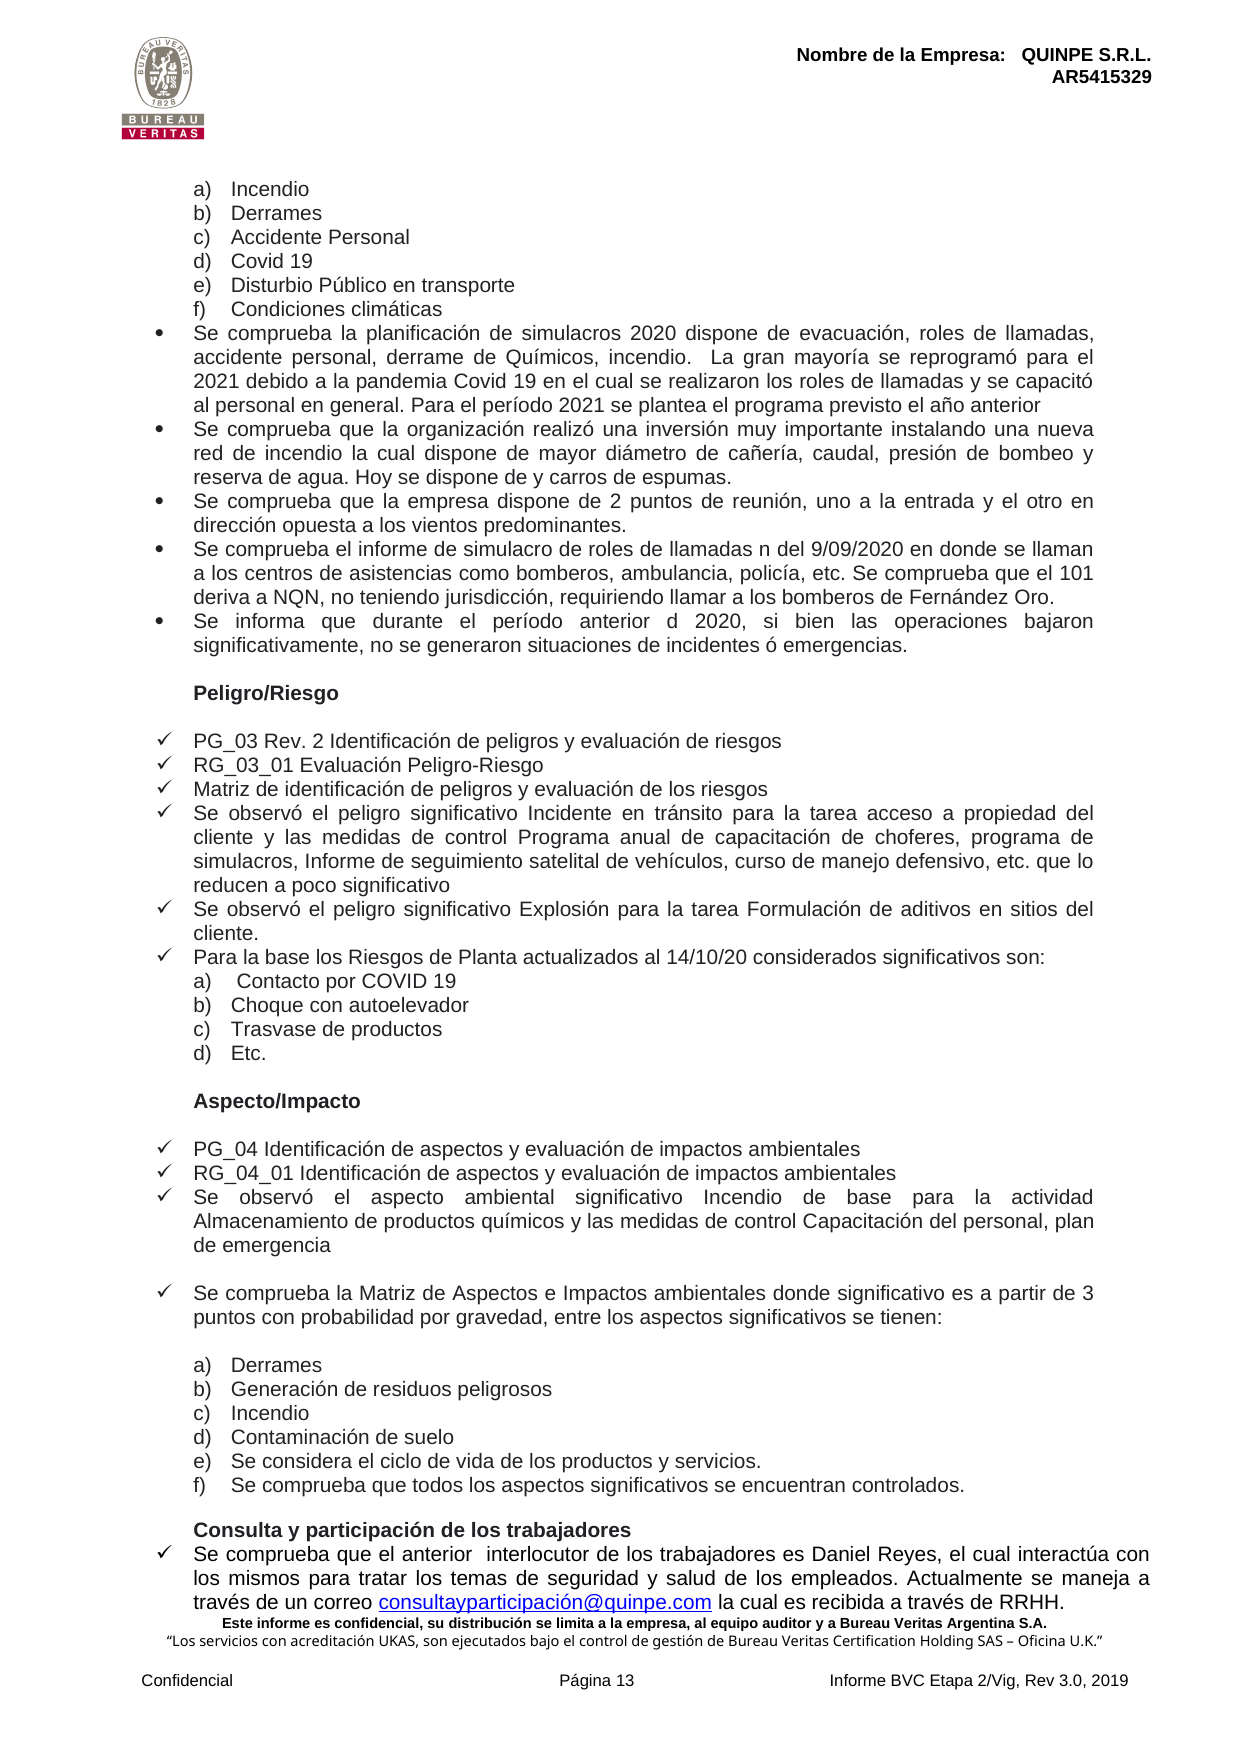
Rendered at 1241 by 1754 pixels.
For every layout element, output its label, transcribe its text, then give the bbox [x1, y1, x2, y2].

list Matriz de identificación de peligros y evaluación de los riesgos [156, 777, 1095, 801]
list Disturbio Público en transporte [193, 273, 1095, 297]
list Derrames [193, 1353, 1095, 1377]
list Peligro/Riesgo [193, 681, 1095, 705]
list Contacto por COVID 19 [193, 969, 1095, 993]
list Condiciones climáticas [193, 297, 1095, 321]
list Se comprueba que el anterior interlocutor de los trabajadores es Daniel Reyes, el cual interactúa con los mismos para tratar los temas de seguridad y salud de los empleados. Actualmente se maneja a través de un correo consultayparticipación@quinpe.com la cual es recibida a través de RRHH. [156, 1542, 1152, 1614]
list Generación de residuos peligrosos [193, 1377, 1095, 1401]
list RG_04_01 Identificación de aspectos y evaluación de impactos ambientales [156, 1161, 1095, 1185]
list Se observó el peligro significativo Incidente en tránsito para la tarea acceso a propiedad del cliente y las medidas de control Programa anual de capacitación de choferes, programa de simulacros, Informe de seguimiento satelital de vehículos, curso de manejo defensivo, etc. que lo reducen a poco significativo [156, 801, 1095, 897]
list Accidente Personal [193, 225, 1095, 249]
list Se comprueba que todos los aspectos significativos se encuentran controlados. [193, 1473, 1095, 1497]
list Covid 19 [193, 249, 1095, 273]
list PG_04 Identificación de aspectos y evaluación de impactos ambientales [156, 1137, 1095, 1161]
list Trasvase de productos [193, 1017, 1095, 1041]
list Se observó el aspecto ambiental significativo Incendio de base para la actividad Almacenamiento de productos químicos y las medidas de control Capacitación del personal, plan de emergencia [156, 1185, 1095, 1257]
list Incendio [193, 177, 1095, 201]
list Choque con autoelevador [193, 993, 1095, 1017]
list Derrames [193, 201, 1095, 225]
list RG_03_01 Evaluación Peligro-Riesgo [156, 753, 1095, 777]
picture [121, 37, 205, 140]
list Incendio [193, 1401, 1095, 1425]
list Para la base los Riesgos de Planta actualizados al 14/10/20 considerados significativos son: [156, 945, 1095, 969]
list Se observó el peligro significativo Explosión para la tarea Formulación de aditivos en sitios del cliente. [156, 897, 1095, 945]
list Aspecto/Impacto [193, 1089, 1095, 1113]
list Se considera el ciclo de vida de los productos y servicios. [193, 1449, 1095, 1473]
list Se comprueba el informe de simulacro de roles de llamadas n del 9/09/2020 en donde se llaman a los centros de asistencias como bomberos, ambulancia, policía, etc. Se comprueba que el 101 deriva a NQN, no teniendo jurisdicción, requiriendo llamar a los bomberos de Fernández Oro. [156, 537, 1095, 609]
list PG_03 Rev. 2 Identificación de peligros y evaluación de riesgos [156, 729, 1095, 753]
list Se comprueba que la organización realizó una inversión muy importante instalando una nueva red de incendio la cual dispone de mayor diámetro de cañería, caudal, presión de bombeo y reserva de agua. Hoy se dispone de y carros de espumas. [156, 417, 1095, 489]
list Se comprueba la planificación de simulacros 2020 dispone de evacuación, roles de llamadas, accidente personal, derrame de Químicos, incendio. La gran mayoría se reprogramó para el 2021 debido a la pandemia Covid 19 en el cual se realizaron los roles de llamadas y se capacitó al personal en general. Para el período 2021 se plantea el programa previsto el año anterior [156, 321, 1095, 417]
list Contaminación de suelo [193, 1425, 1095, 1449]
list Se informa que durante el período anterior d 2020, si bien las operaciones bajaron significativamente, no se generaron situaciones de incidentes ó emergencias. [156, 609, 1095, 657]
list Consulta y participación de los trabajadores [193, 1518, 1095, 1542]
list Se comprueba que la empresa dispone de 2 puntos de reunión, uno a la entrada y el otro en dirección opuesta a los vientos predominantes. [156, 489, 1095, 537]
list Etc. [193, 1041, 1095, 1065]
list Se comprueba la Matriz de Aspectos e Impactos ambientales donde significativo es a partir de 3 puntos con probabilidad por gravedad, entre los aspectos significativos se tienen: [156, 1281, 1095, 1329]
